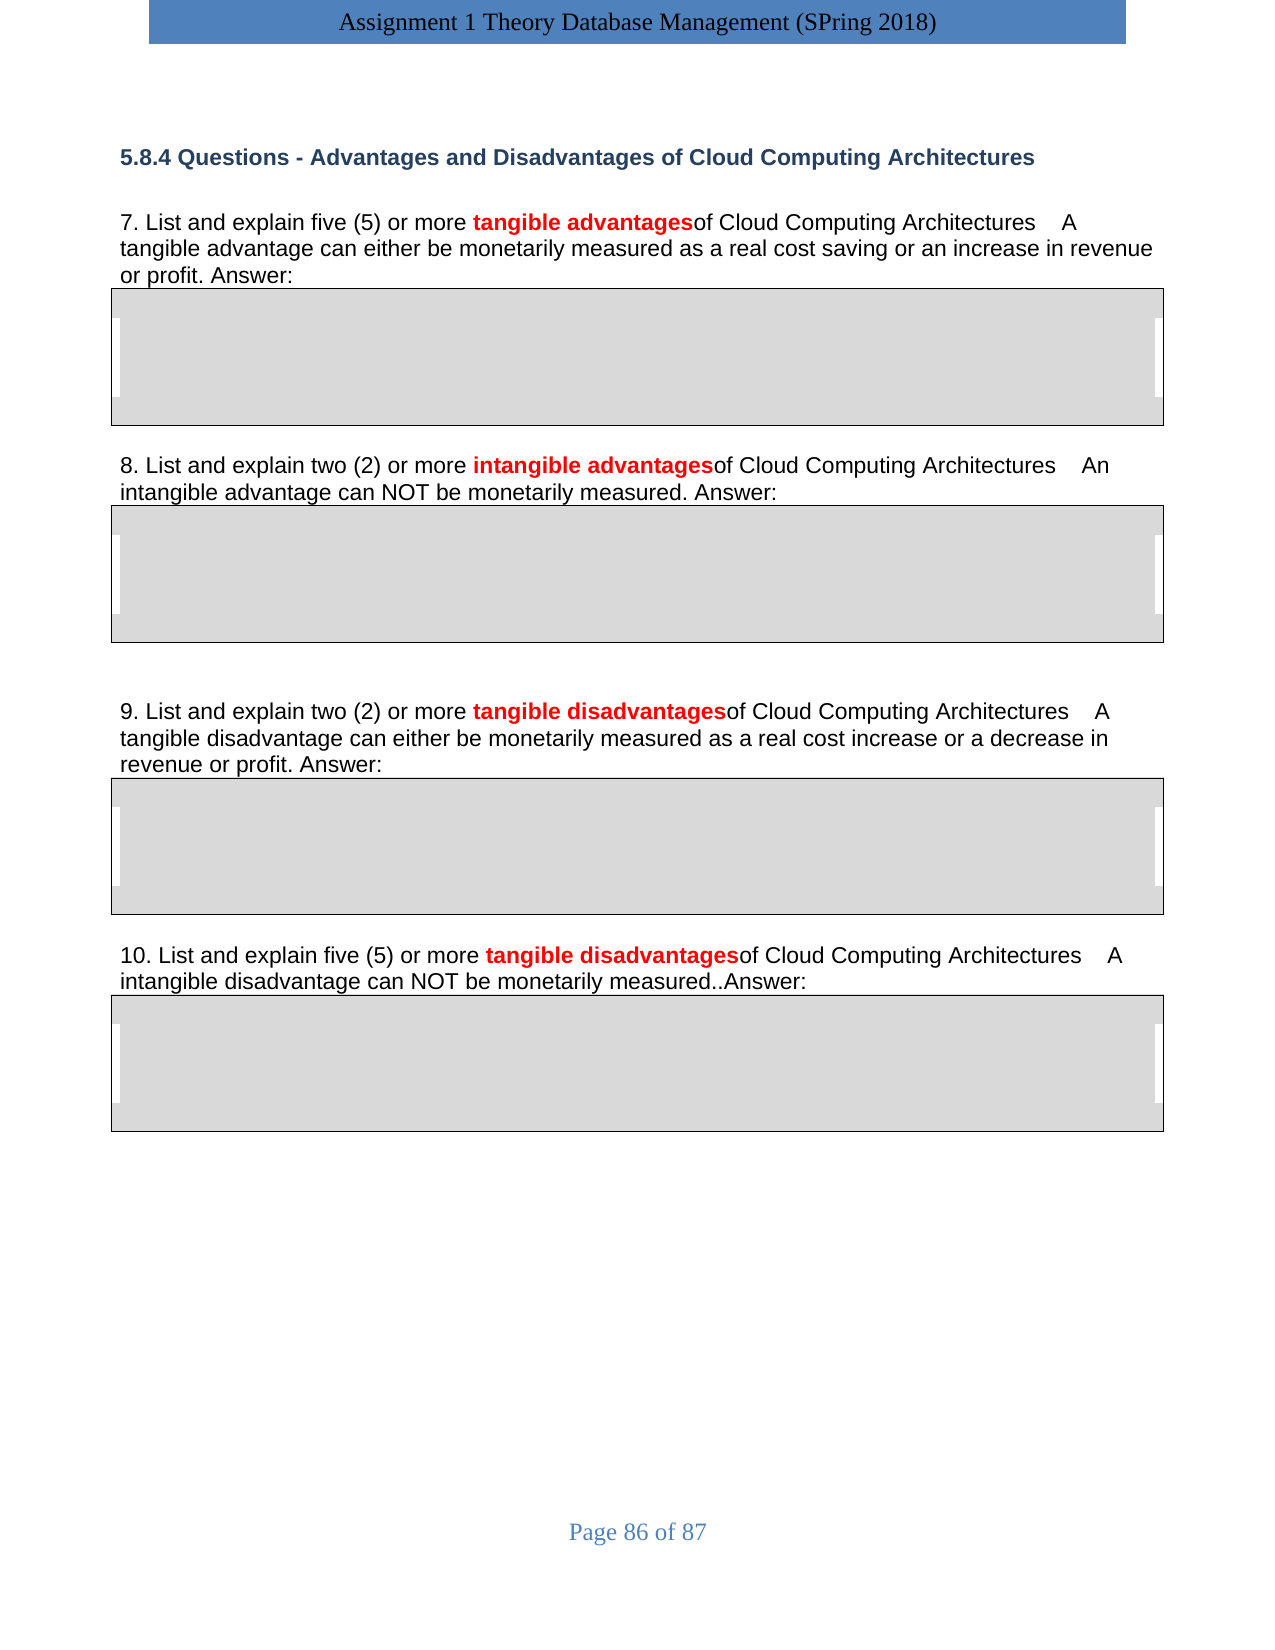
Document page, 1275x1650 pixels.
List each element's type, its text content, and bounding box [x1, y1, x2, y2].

subtitle 5.8.4 Questions - Advantages and Disadvantages of Cloud Computing Architectures [120, 144, 1155, 170]
text 7. List and explain five (5) or more tangible advantagesof Cloud Computing Architectures A tangible advantage can either be monetarily measured as a real cost saving or an increase in revenue or profit. Answer: [120, 209, 1155, 288]
text 10. List and explain five (5) or more tangible disadvantagesof Cloud Computing Architectures A intangible disadvantage can NOT be monetarily measured..Answer: [120, 942, 1155, 994]
text 8. List and explain two (2) or more intangible advantagesof Cloud Computing Architectures An intangible advantage can NOT be monetarily measured. Answer: [120, 452, 1155, 505]
text 9. List and explain two (2) or more tangible disadvantagesof Cloud Computing Architectures A tangible disadvantage can either be monetarily measured as a real cost increase or a decrease in revenue or profit. Answer: [120, 698, 1155, 777]
